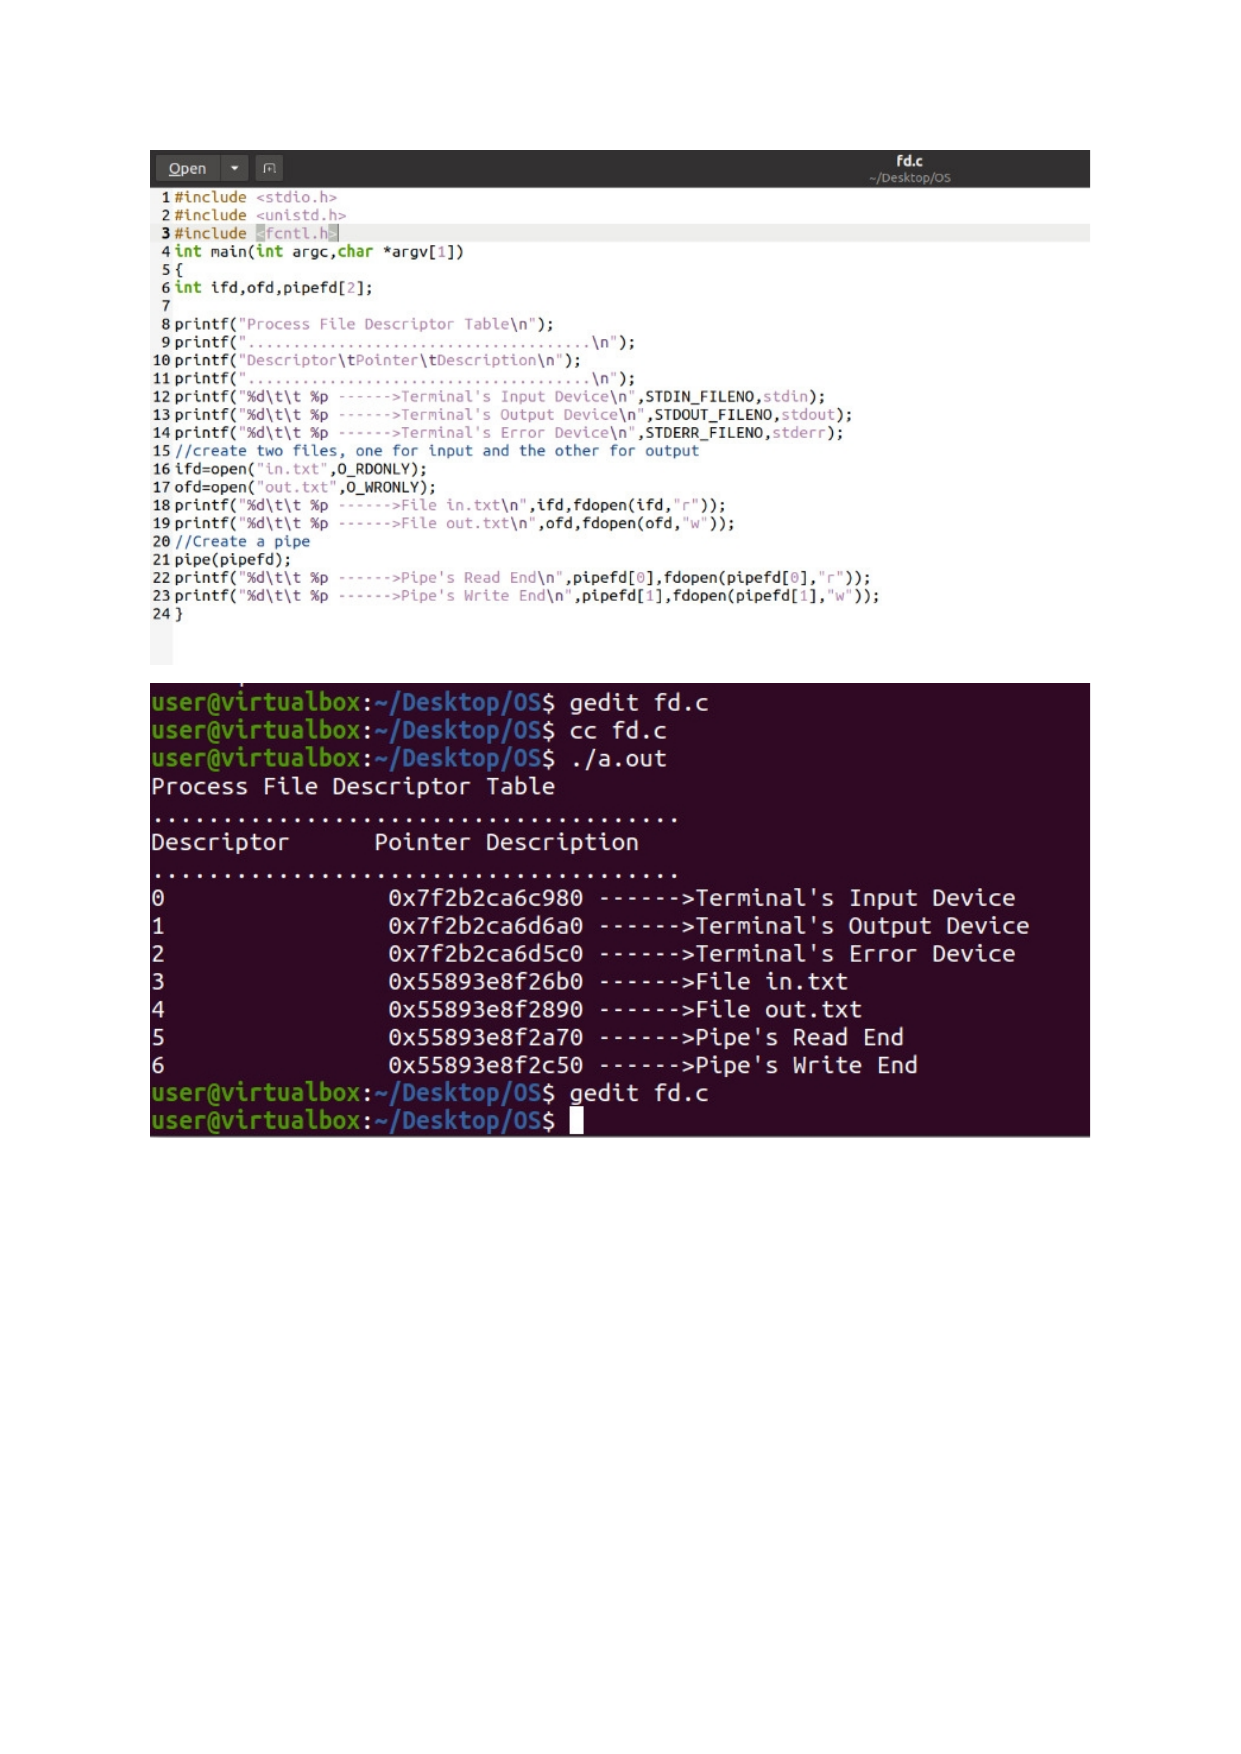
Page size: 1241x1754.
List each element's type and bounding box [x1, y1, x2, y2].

picture [150, 150, 1091, 665]
picture [150, 683, 1091, 1138]
